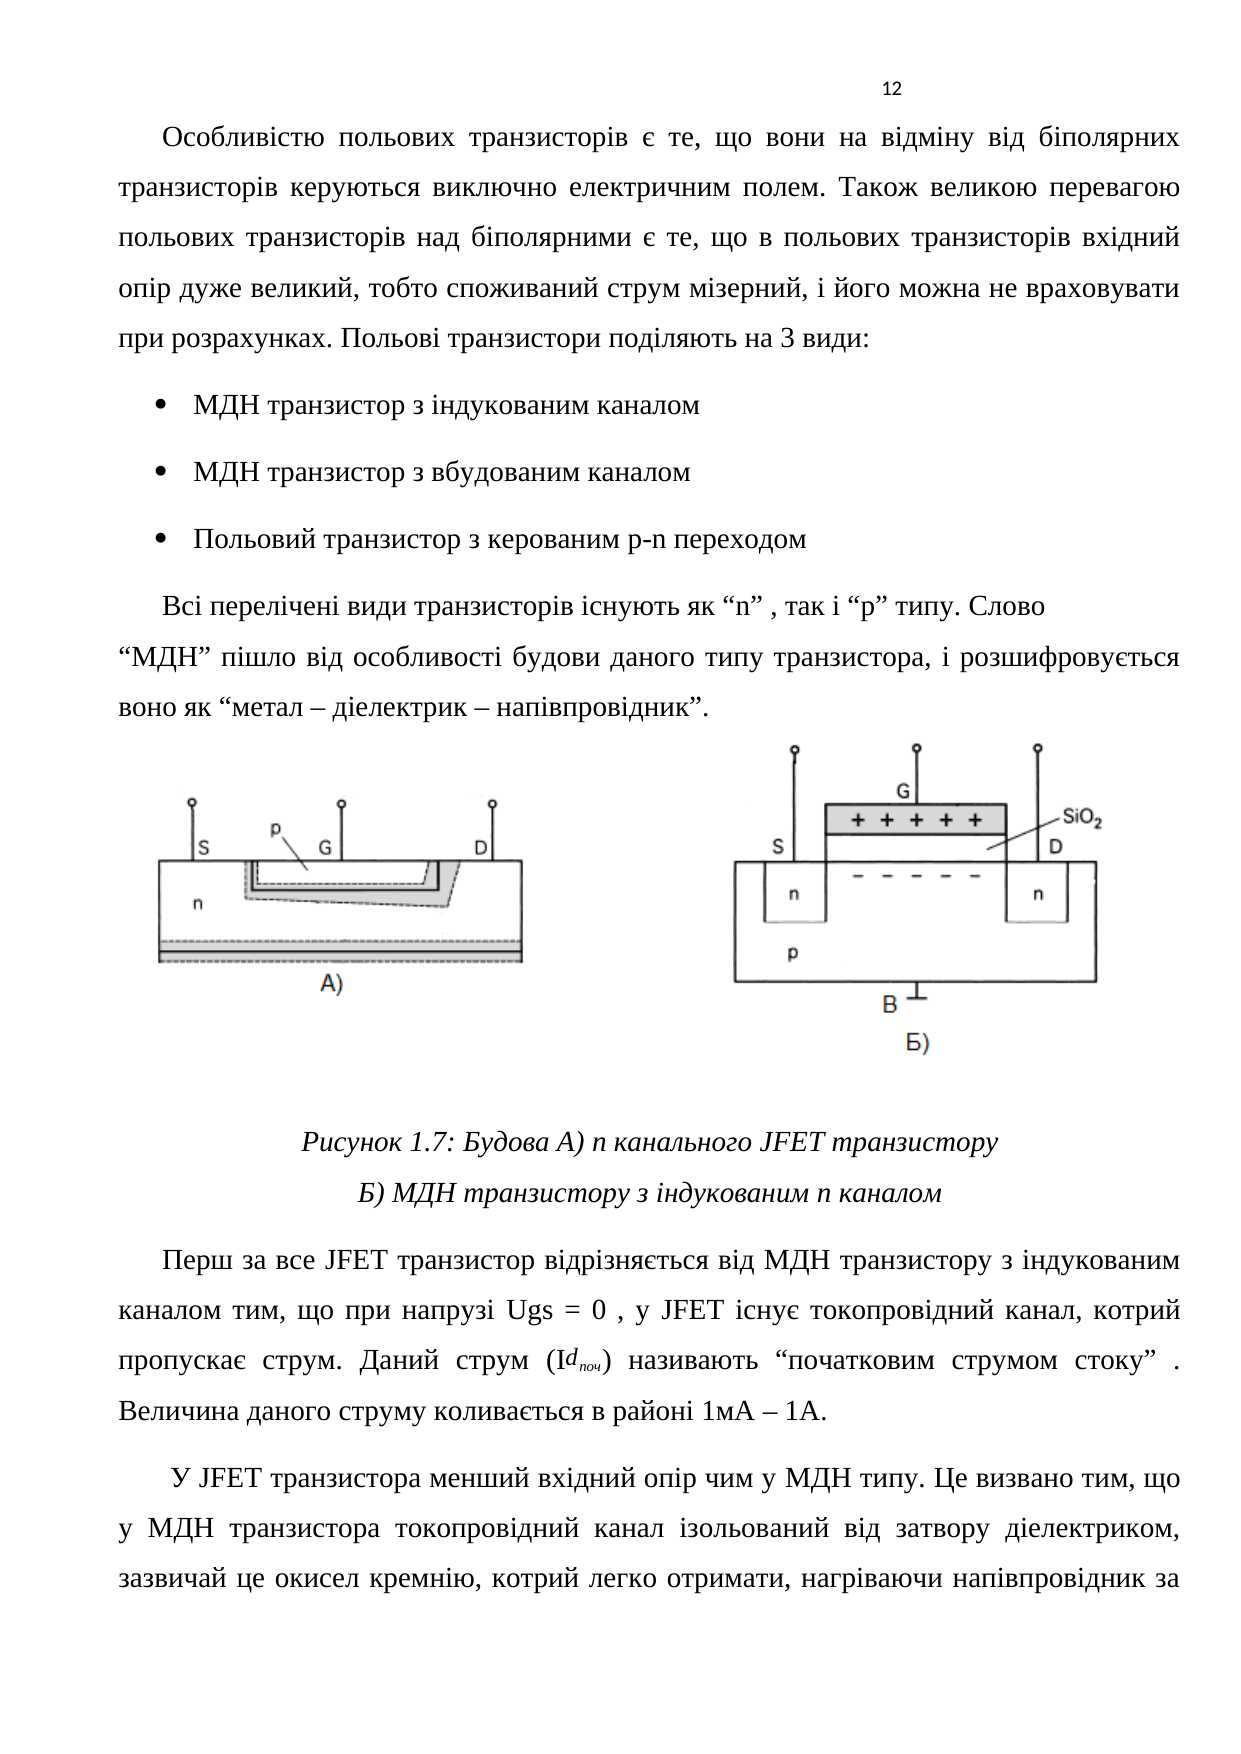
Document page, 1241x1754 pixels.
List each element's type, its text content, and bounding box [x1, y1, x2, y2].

list МДН транзистор з індукованим каналом [156, 387, 1181, 421]
list МДН транзистор з вбудованим каналом [156, 454, 1181, 488]
list Польовий транзистор з керованим p-n переходом [156, 521, 1181, 555]
text Рисунок 1.7: Будова А) n канального JFET транзистору Б) МДН транзистору з індукованим n каналом [118, 1124, 1181, 1208]
text Особливістю польових транзисторів є те, що вони на відміну від біполярних транзисторів керуються виключно електричним полем. Також великою перевагою польових транзисторів над біполярними є те, що в польових транзисторів вхідний опір дуже великий, тобто споживаний струм мізерний, і його можна не враховувати при розрахунках. Польові транзистори поділяють на 3 види: [118, 119, 1181, 354]
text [118, 1460, 1181, 1594]
picture [707, 823, 1113, 1063]
picture [135, 823, 534, 1004]
text Перш за все JFET транзистор відрізняється від МДН транзистору з індукованим каналом тим, що при напрузі Ugs = 0 , у JFET існує токопровідний канал, котрий пропускає струм. Даний струм (I) називають “початковим струмом стоку” . Величина даного струму коливається в районі 1мА – 1А. [118, 1242, 1181, 1426]
text Всі перелічені види транзисторів існують як “n” , так і “p” типу. Слово “МДН” пішло від особливості будови даного типу транзистора, і розшифровується воно як “метал – діелектрик – напівпровідник”. [118, 588, 1181, 823]
